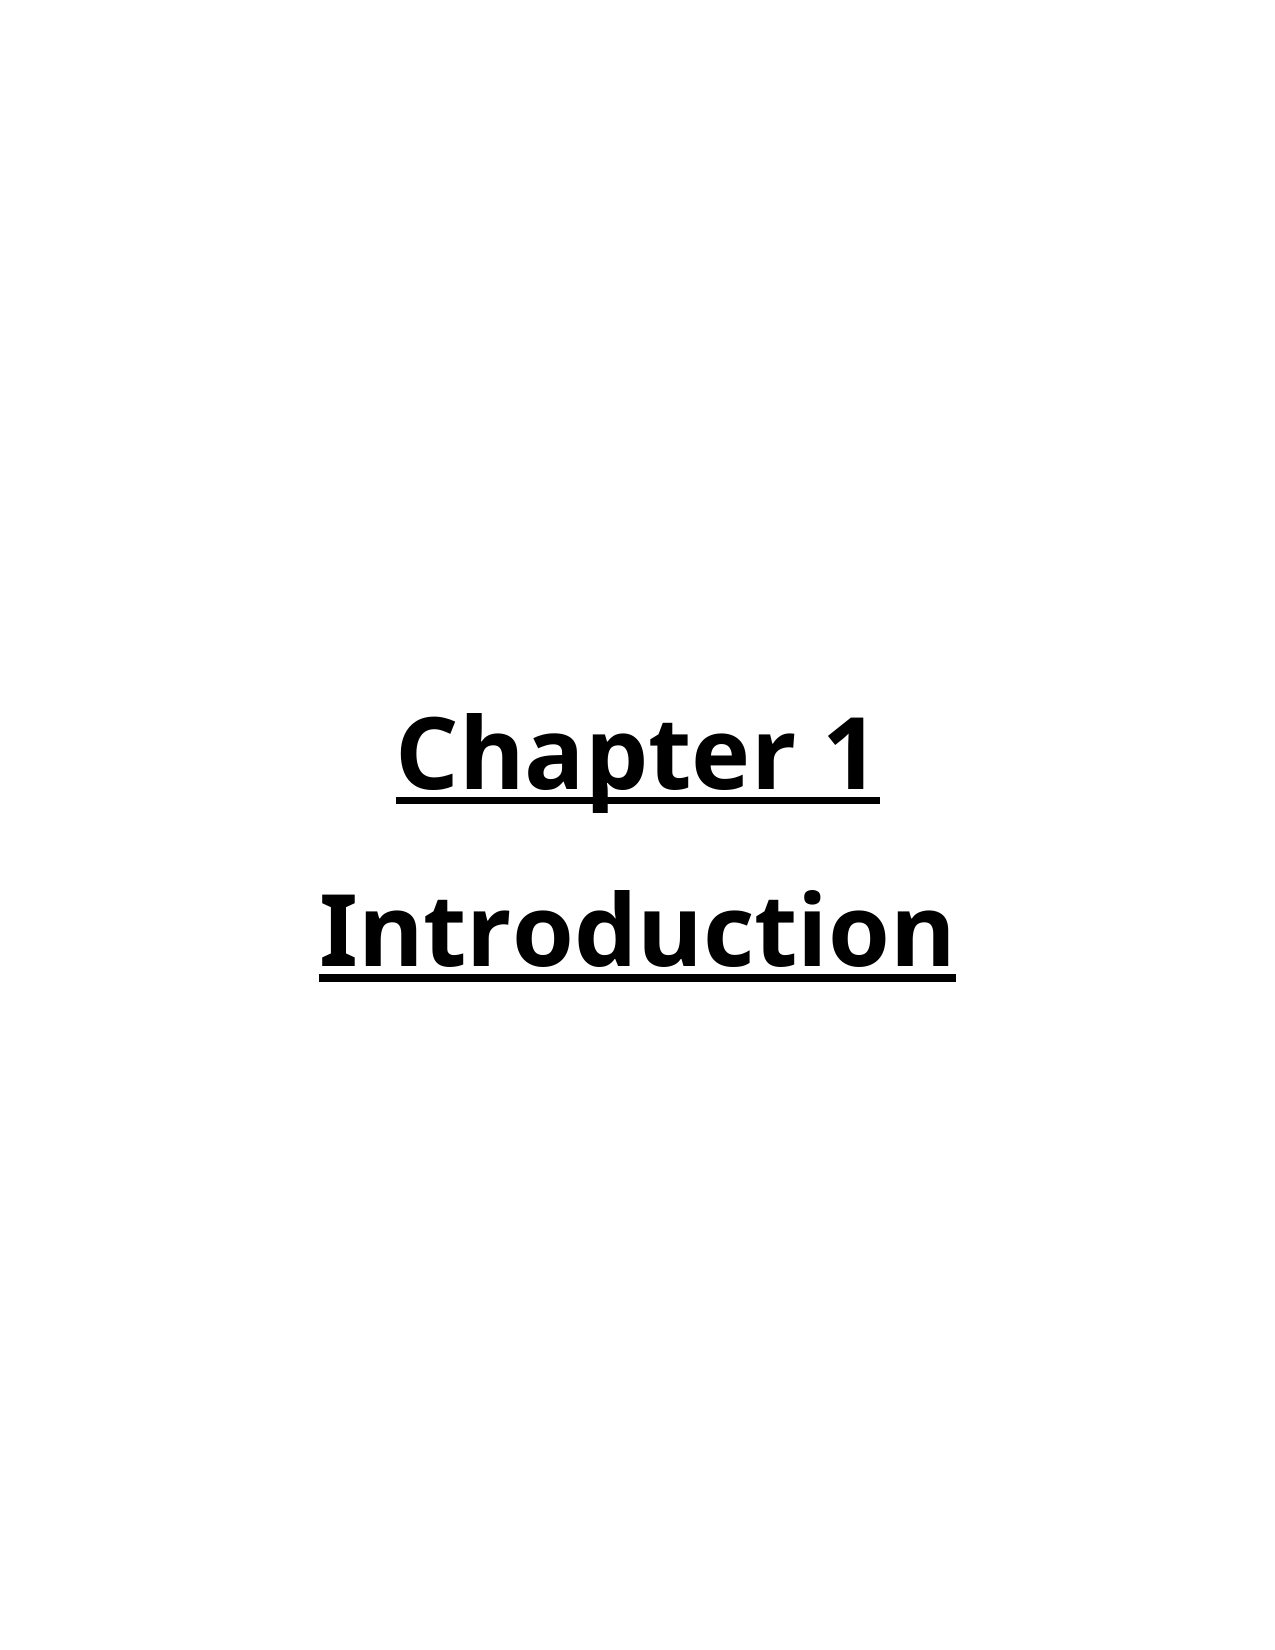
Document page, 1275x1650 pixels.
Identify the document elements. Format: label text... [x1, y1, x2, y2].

text Chapter 1 [150, 682, 1125, 819]
text Introduction [150, 860, 1125, 996]
